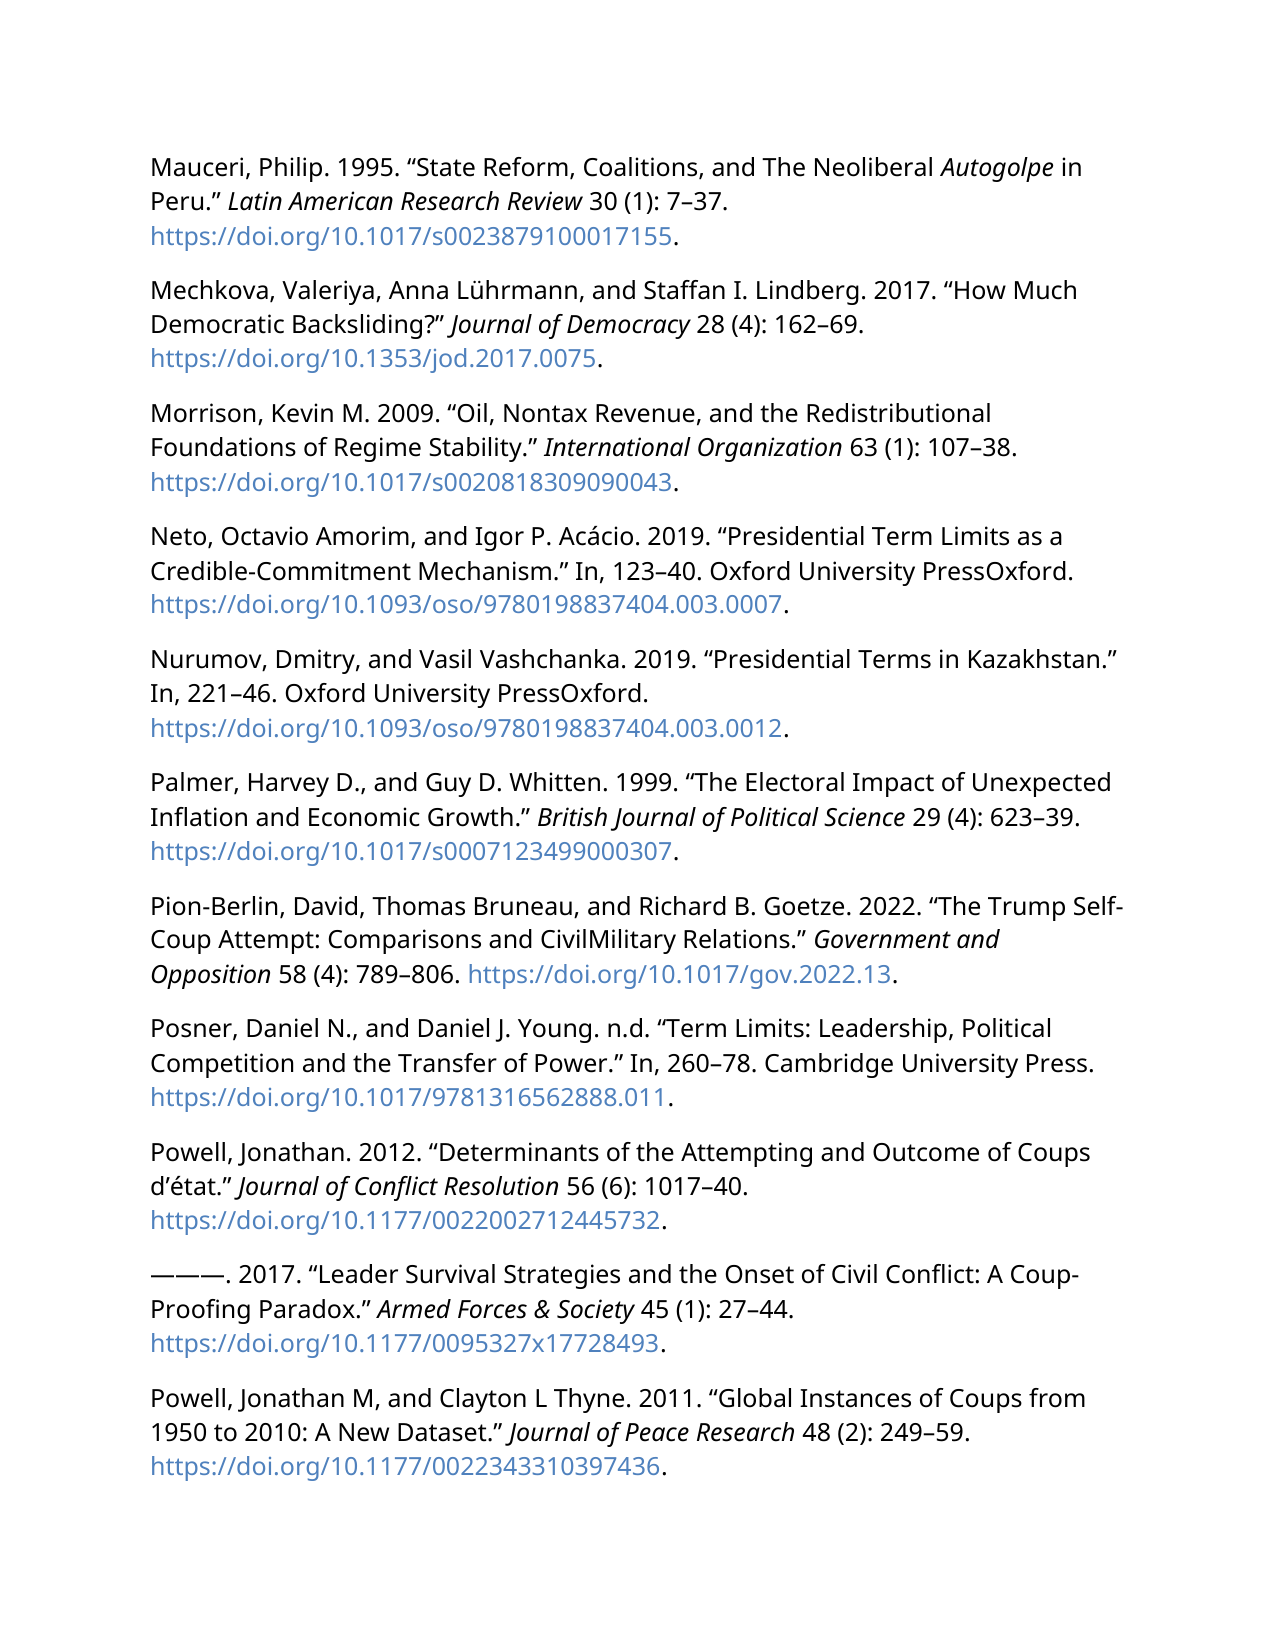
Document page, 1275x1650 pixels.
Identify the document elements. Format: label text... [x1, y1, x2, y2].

text ———. 2017. “Leader Survival Strategies and the Onset of Civil Conflict: A Coup-Proofing Paradox.” Armed Forces & Society 45 (1): 27–44. https://doi.org/10.1177/0095327x17728493. [150, 1257, 1125, 1359]
text Posner, Daniel N., and Daniel J. Young. n.d. “Term Limits: Leadership, Political Competition and the Transfer of Power.” In, 260–78. Cambridge University Press. https://doi.org/10.1017/9781316562888.011. [150, 1011, 1125, 1113]
text Powell, Jonathan M, and Clayton L Thyne. 2011. “Global Instances of Coups from 1950 to 2010: A New Dataset.” Journal of Peace Research 48 (2): 249–59. https://doi.org/10.1177/0022343310397436. [150, 1380, 1125, 1482]
text Mechkova, Valeriya, Anna Lührmann, and Staffan I. Lindberg. 2017. “How Much Democratic Backsliding?” Journal of Democracy 28 (4): 162–69. https://doi.org/10.1353/jod.2017.0075. [150, 273, 1125, 375]
text Morrison, Kevin M. 2009. “Oil, Nontax Revenue, and the Redistributional Foundations of Regime Stability.” International Organization 63 (1): 107–38. https://doi.org/10.1017/s0020818309090043. [150, 396, 1125, 498]
text Palmer, Harvey D., and Guy D. Whitten. 1999. “The Electoral Impact of Unexpected Inflation and Economic Growth.” British Journal of Political Science 29 (4): 623–39. https://doi.org/10.1017/s0007123499000307. [150, 765, 1125, 867]
text Neto, Octavio Amorim, and Igor P. Acácio. 2019. “Presidential Term Limits as a Credible-Commitment Mechanism.” In, 123–40. Oxford University PressOxford. https://doi.org/10.1093/oso/9780198837404.003.0007. [150, 519, 1125, 621]
text Powell, Jonathan. 2012. “Determinants of the Attempting and Outcome of Coups d’état.” Journal of Conflict Resolution 56 (6): 1017–40. https://doi.org/10.1177/0022002712445732. [150, 1134, 1125, 1236]
text Nurumov, Dmitry, and Vasil Vashchanka. 2019. “Presidential Terms in Kazakhstan.” In, 221–46. Oxford University PressOxford. https://doi.org/10.1093/oso/9780198837404.003.0012. [150, 642, 1125, 744]
text Pion-Berlin, David, Thomas Bruneau, and Richard B. Goetze. 2022. “The Trump Self-Coup Attempt: Comparisons and CivilMilitary Relations.” Government and Opposition 58 (4): 789–806. https://doi.org/10.1017/gov.2022.13. [150, 888, 1125, 990]
text Mauceri, Philip. 1995. “State Reform, Coalitions, and The Neoliberal Autogolpe in Peru.” Latin American Research Review 30 (1): 7–37. https://doi.org/10.1017/s0023879100017155. [150, 150, 1125, 252]
